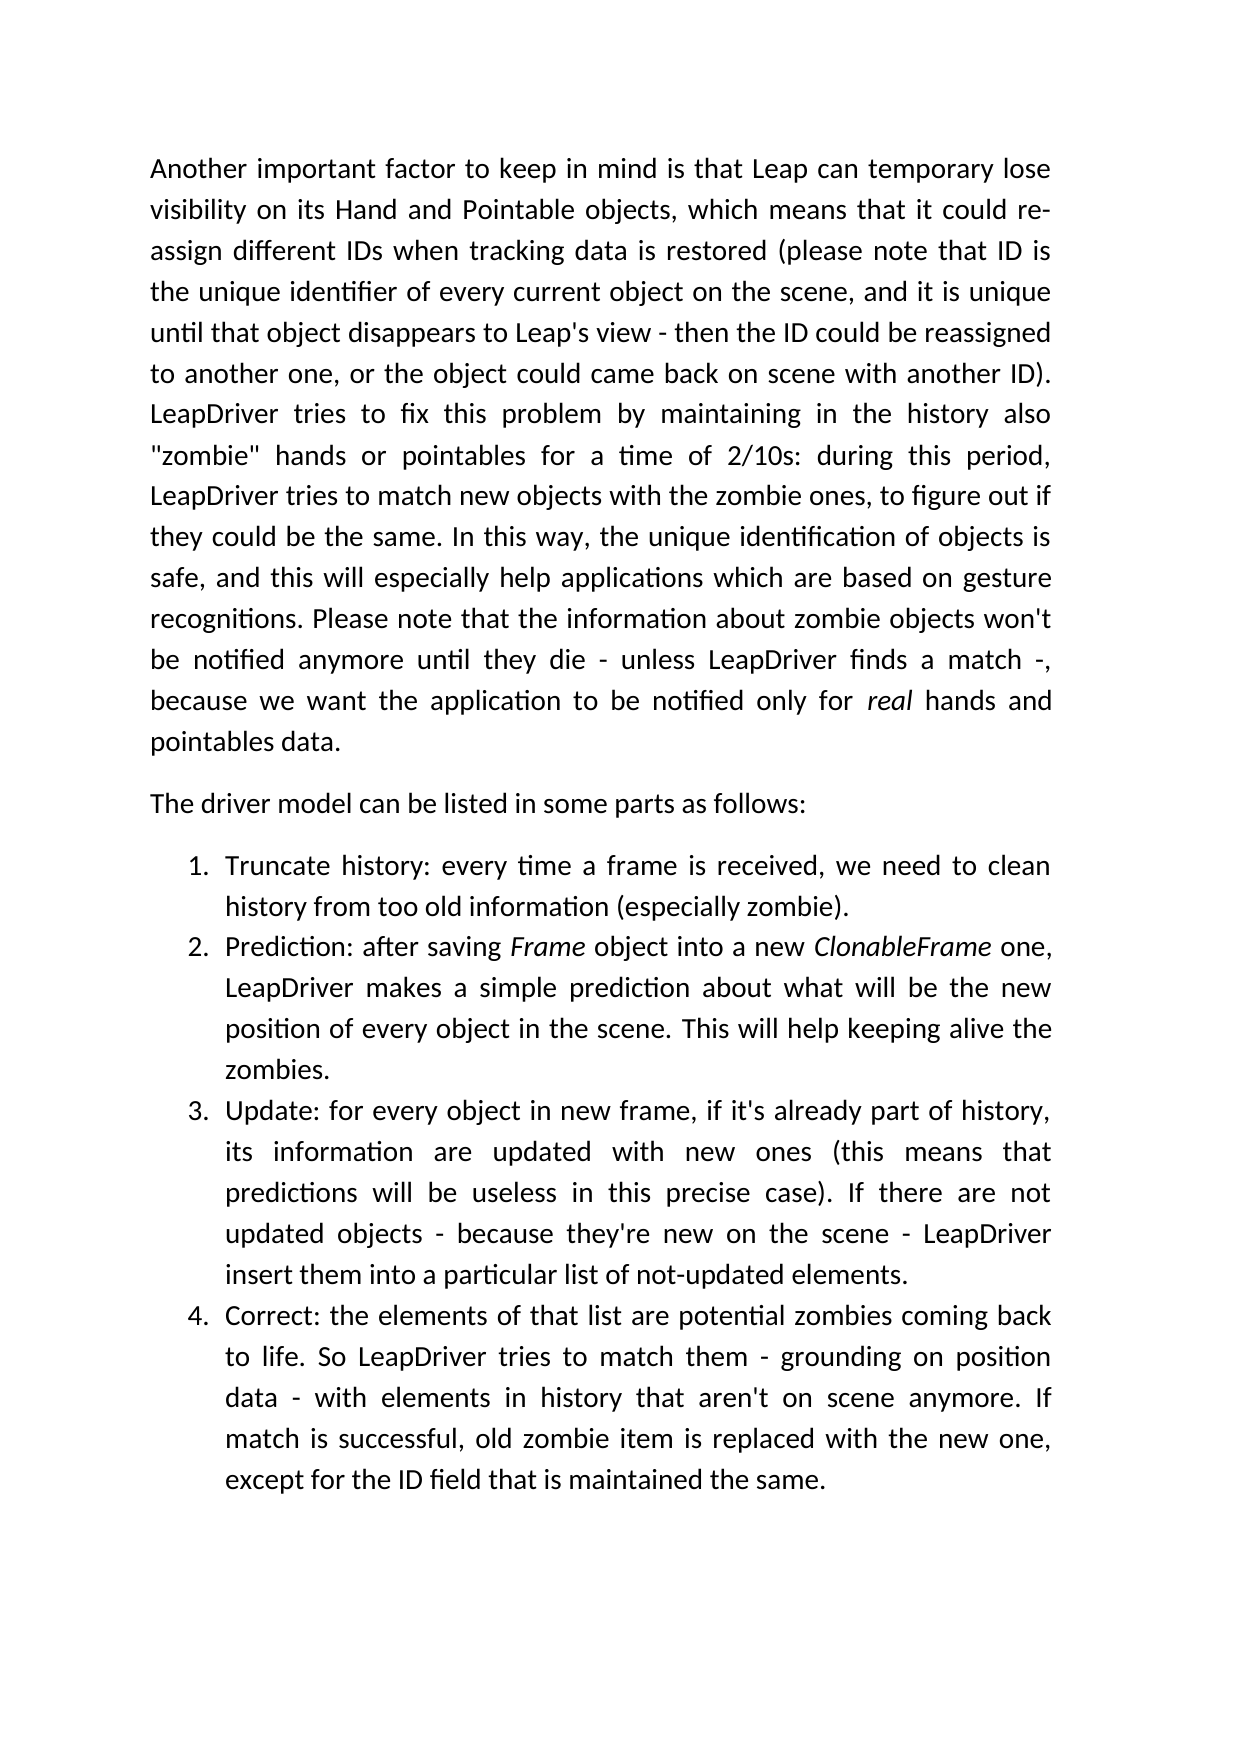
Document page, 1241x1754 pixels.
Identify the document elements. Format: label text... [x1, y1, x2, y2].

list Correct: the elements of that list are potential zombies coming back to life. So LeapDriver tries to match them - grounding on position data - with elements in history that aren't on scene anymore. If match is successful, old zombie item is replaced with the new one, except for the ID field that is maintained the same. [187, 1297, 1053, 1496]
list Truncate history: every time a frame is received, we need to clean history from too old information (especially zombie). [187, 847, 1053, 923]
text The driver model can be listed in some parts as follows: [150, 785, 1053, 821]
list Prediction: after saving Frame object into a new ClonableFrame one, LeapDriver makes a simple prediction about what will be the new position of every object in the scene. This will help keeping alive the zombies. [187, 928, 1053, 1087]
text Another important factor to keep in mind is that Leap can temporary lose visibility on its Hand and Pointable objects, which means that it could re-assign different IDs when tracking data is restored (please note that ID is the unique identifier of every current object on the scene, and it is unique until that object disappears to Leap's view - then the ID could be reassigned to another one, or the object could came back on scene with another ID). LeapDriver tries to fix this problem by maintaining in the history also "zombie" hands or pointables for a time of 2/10s: during this period, LeapDriver tries to match new objects with the zombie ones, to figure out if they could be the same. In this way, the unique identification of objects is safe, and this will especially help applications which are based on gesture recognitions. Please note that the information about zombie objects won't be notified anymore until they die - unless LeapDriver finds a match -, because we want the application to be notified only for real hands and pointables data. [150, 150, 1053, 759]
list Update: for every object in new frame, if it's already part of history, its information are updated with new ones (this means that predictions will be useless in this precise case). If there are not updated objects - because they're new on the scene - LeapDriver insert them into a particular list of not-updated elements. [187, 1092, 1053, 1292]
